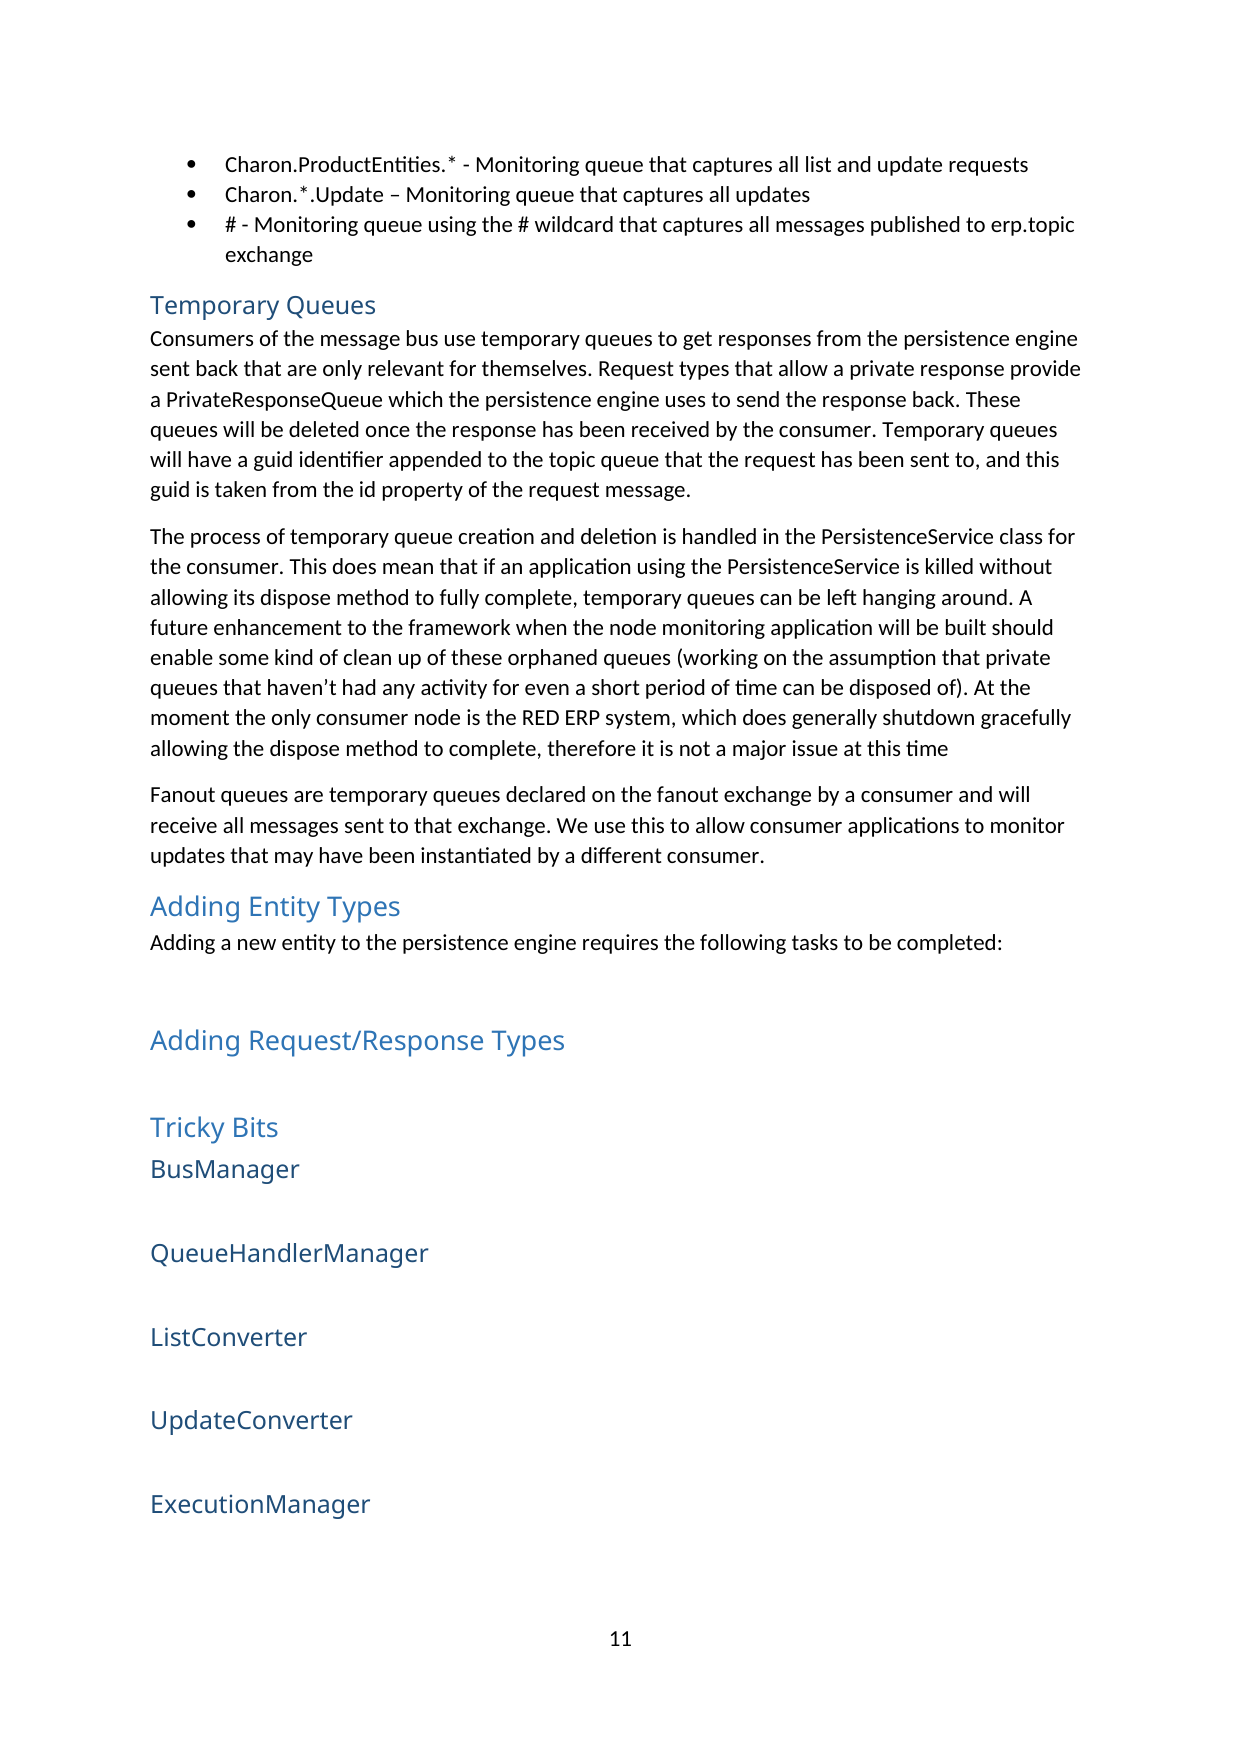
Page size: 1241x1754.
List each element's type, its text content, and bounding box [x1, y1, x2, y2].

text Adding a new entity to the persistence engine requires the following tasks to be completed: [150, 928, 1090, 956]
subtitle Tricky Bits [150, 1108, 1090, 1145]
subtitle ListConverter [150, 1319, 1090, 1353]
subtitle BusManager [150, 1152, 1090, 1186]
subtitle ExecutionManager [150, 1487, 1090, 1521]
text Consumers of the message bus use temporary queues to get responses from the persistence engine sent back that are only relevant for themselves. Request types that allow a private response provide a PrivateResponseQueue which the persistence engine uses to send the response back. These queues will be deleted once the response has been received by the consumer. Temporary queues will have a guid identifier appended to the topic queue that the request has been sent to, and this guid is taken from the id property of the request message. [150, 324, 1090, 503]
subtitle UpdateConverter [150, 1403, 1090, 1437]
text Fanout queues are temporary queues declared on the fanout exchange by a consumer and will receive all messages sent to that exchange. We use this to allow consumer applications to monitor updates that may have been instantiated by a different consumer. [150, 781, 1090, 869]
list # - Monitoring queue using the # wildcard that captures all messages published to erp.topic exchange [187, 210, 1090, 269]
subtitle Temporary Queues [150, 287, 1090, 322]
text The process of temporary queue creation and deletion is handled in the PersistenceService class for the consumer. This does mean that if an application using the PersistenceService is killed without allowing its dispose method to fully complete, temporary queues can be left hanging around. A future enhancement to the framework when the node monitoring application will be built should enable some kind of clean up of these orphaned queues (working on the assumption that private queues that haven’t had any activity for even a short period of time can be disposed of). At the moment the only consumer node is the RED ERP system, which does generally shutdown gracefully allowing the dispose method to complete, therefore it is not a major issue at this time [150, 522, 1090, 762]
subtitle Adding Request/Response Types [150, 1021, 1090, 1058]
list Charon.*.Update – Monitoring queue that captures all updates [187, 180, 1090, 208]
list Charon.ProductEntities.* - Monitoring queue that captures all list and update requests [187, 150, 1090, 178]
subtitle Adding Entity Types [150, 888, 1090, 925]
subtitle QueueHandlerManager [150, 1236, 1090, 1270]
